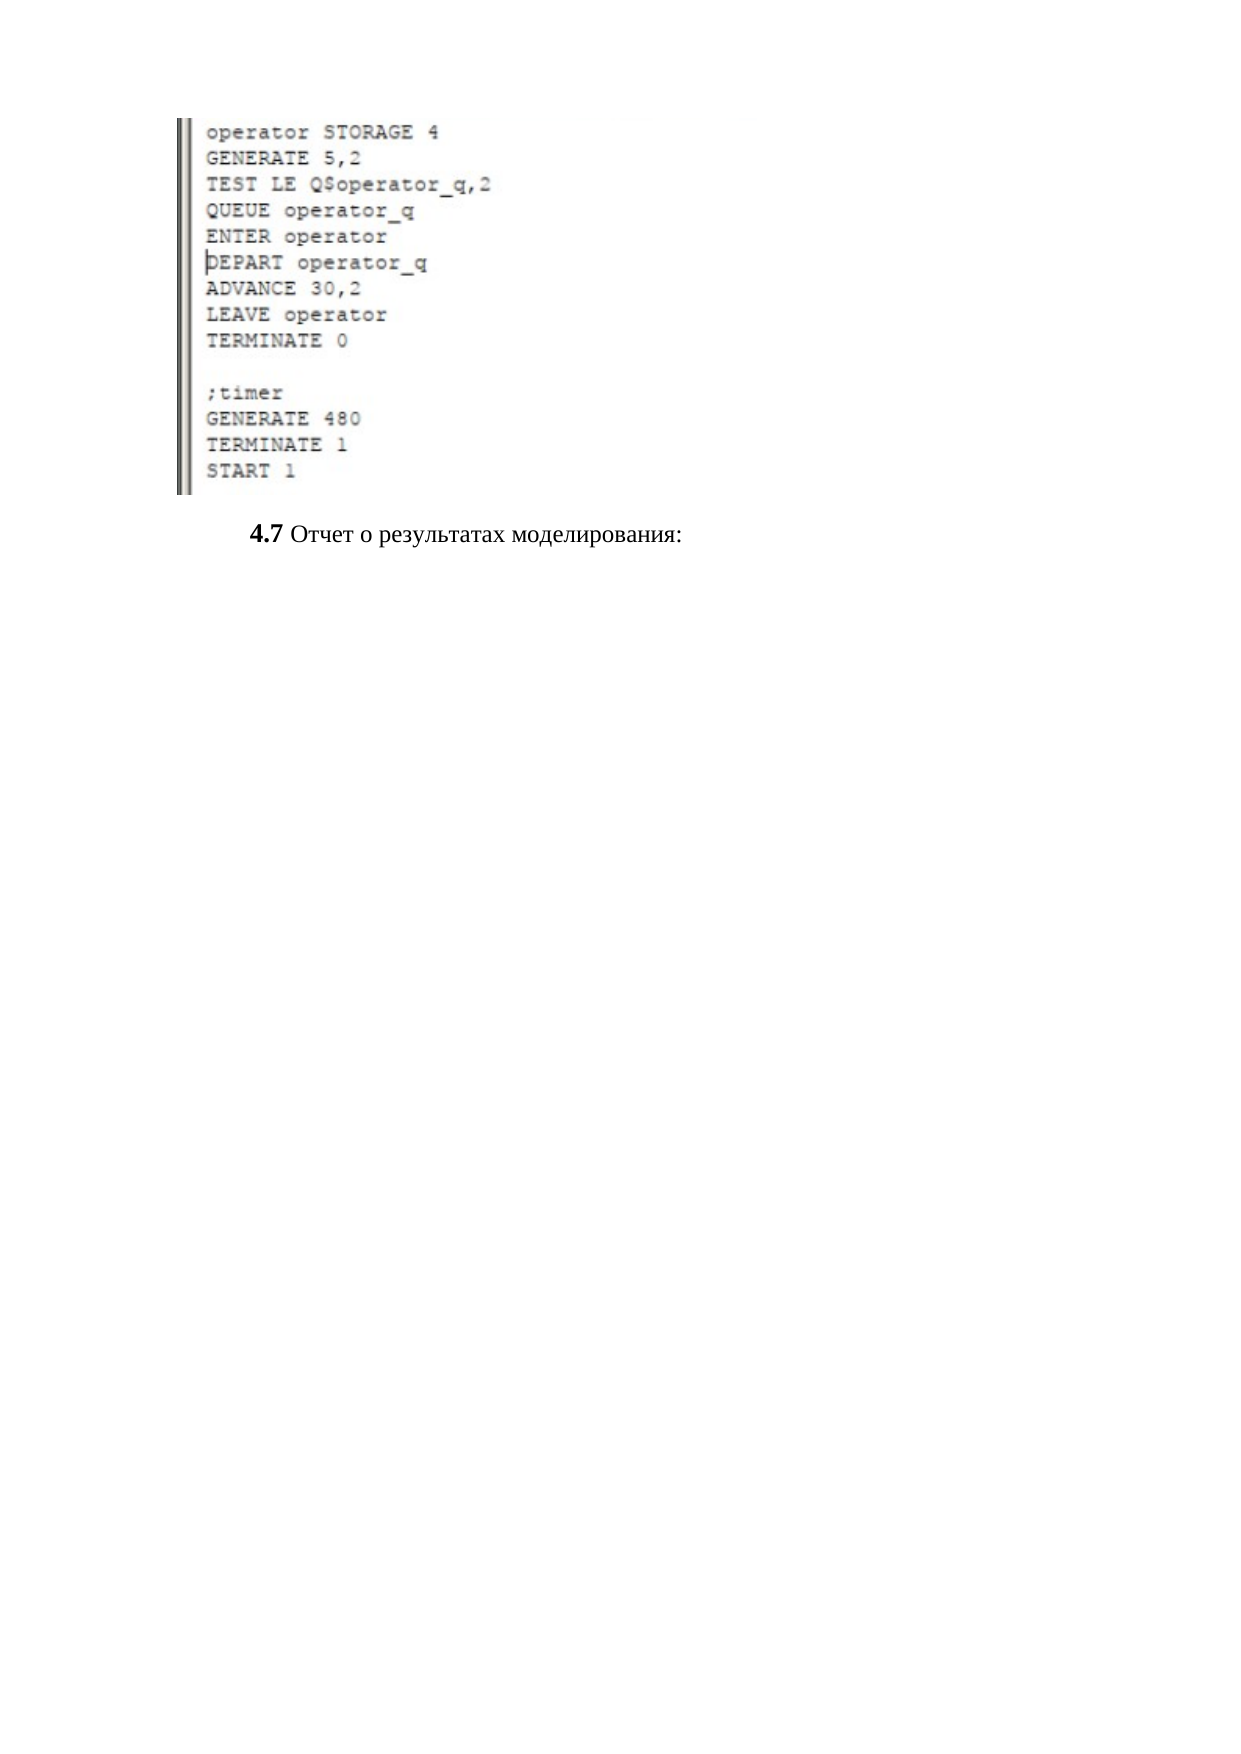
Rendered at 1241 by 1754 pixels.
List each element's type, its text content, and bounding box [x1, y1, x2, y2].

list Отчет о результатах моделирования: [249, 517, 1152, 548]
picture [177, 118, 757, 495]
